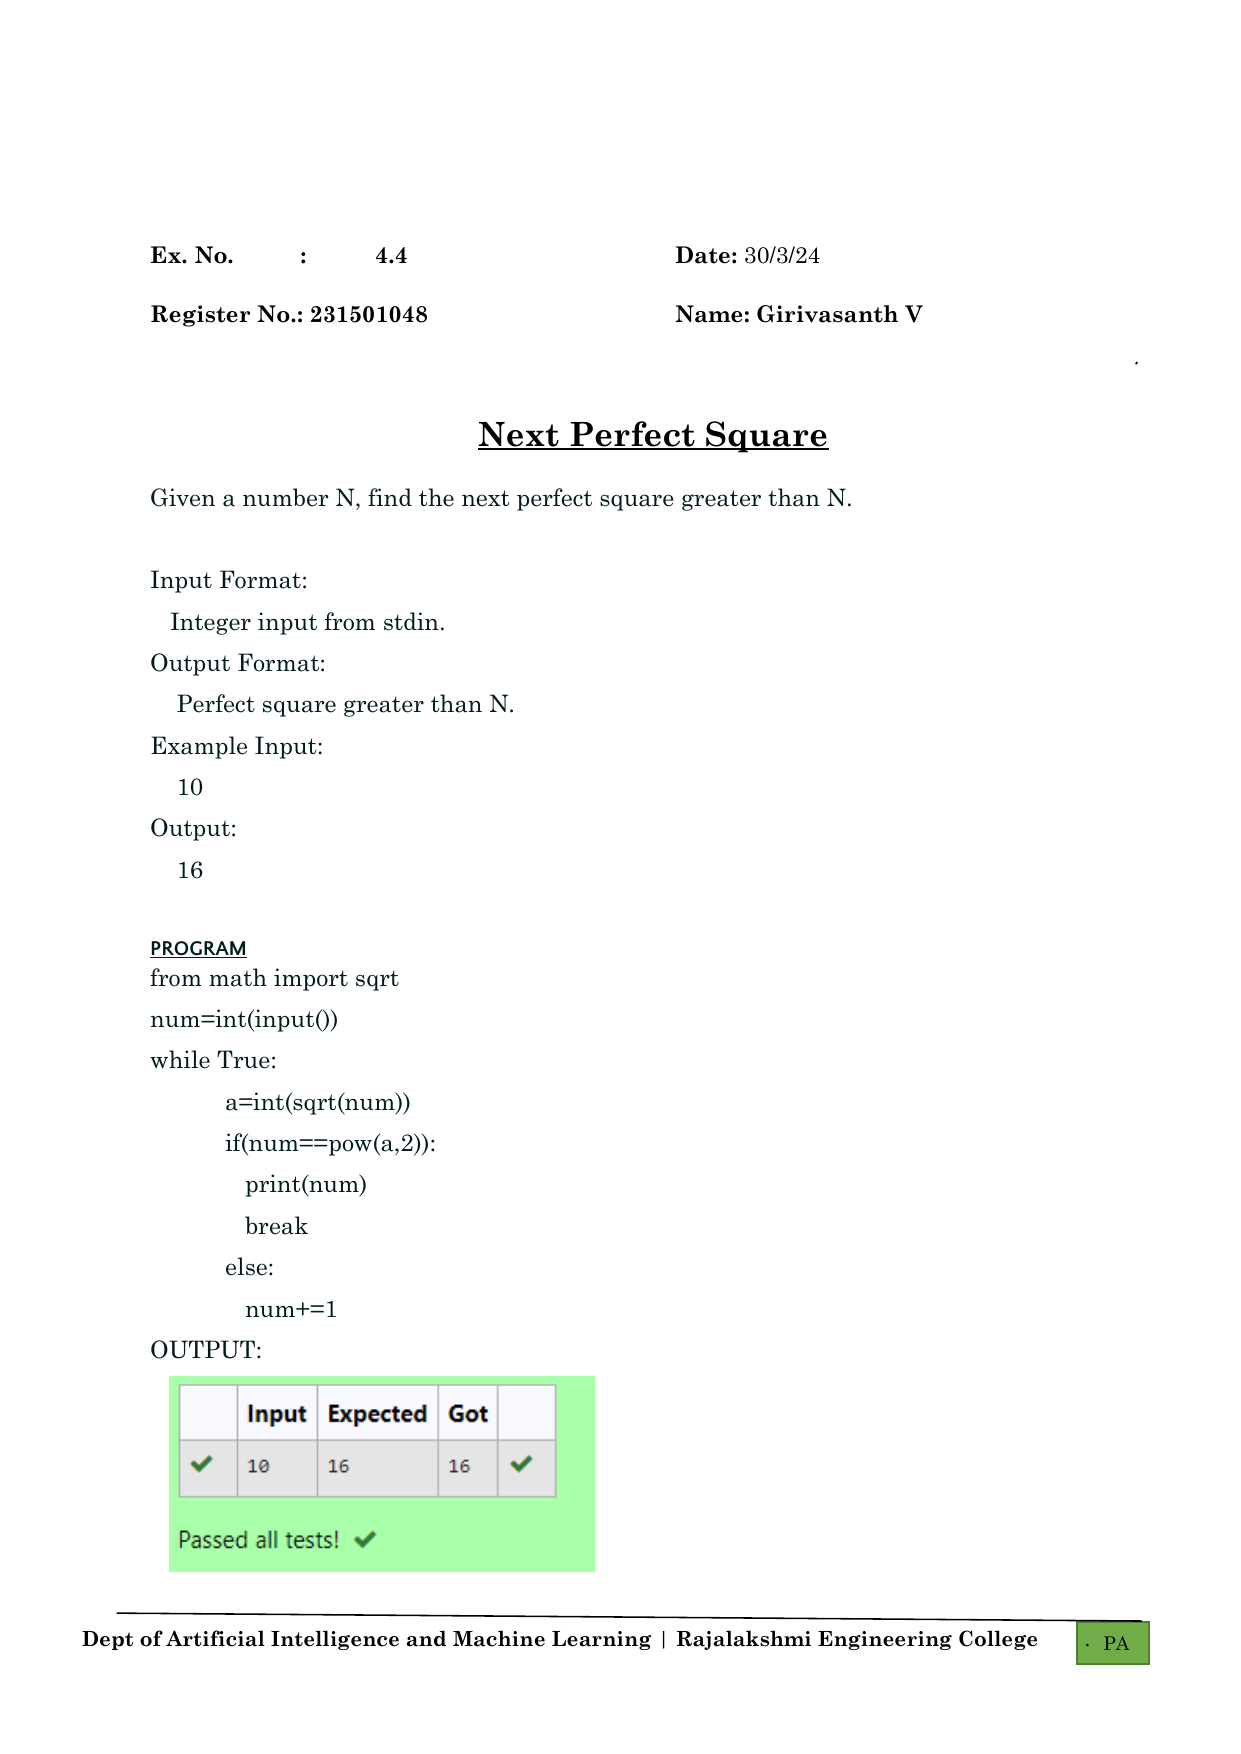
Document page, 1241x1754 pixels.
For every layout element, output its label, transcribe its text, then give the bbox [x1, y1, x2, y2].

text else: [150, 1252, 1090, 1281]
text Register No.: 231501048 Name: Girivasanth V [150, 299, 1090, 327]
text PROGRAM [150, 937, 1090, 960]
text Output: [150, 813, 1090, 842]
picture [168, 1376, 596, 1572]
text Input Format: [150, 565, 1090, 594]
text Next Perfect Square [216, 413, 1090, 453]
text if(num==pow(a,2)): [150, 1128, 1090, 1157]
text a=int(sqrt(num)) [150, 1087, 1090, 1115]
text from math import sqrt [150, 962, 1090, 991]
text Integer input from stdin. [150, 606, 1090, 635]
text Given a number N, find the next perfect square greater than N. [150, 482, 1090, 511]
text OUTPUT: [150, 1335, 1090, 1363]
text 16 [150, 854, 1090, 883]
text break [150, 1211, 1090, 1239]
text num=int(input()) [150, 1004, 1090, 1033]
text while True: [150, 1045, 1090, 1074]
text Output Format: [150, 648, 1090, 677]
text num+=1 [150, 1293, 1090, 1322]
text Example Input: [150, 731, 1090, 759]
text print(num) [150, 1169, 1090, 1198]
text Perfect square greater than N. [150, 689, 1090, 718]
text 10 [150, 772, 1090, 801]
text Ex. No. : 4.4 Date: 30/3/24 [150, 241, 1090, 268]
